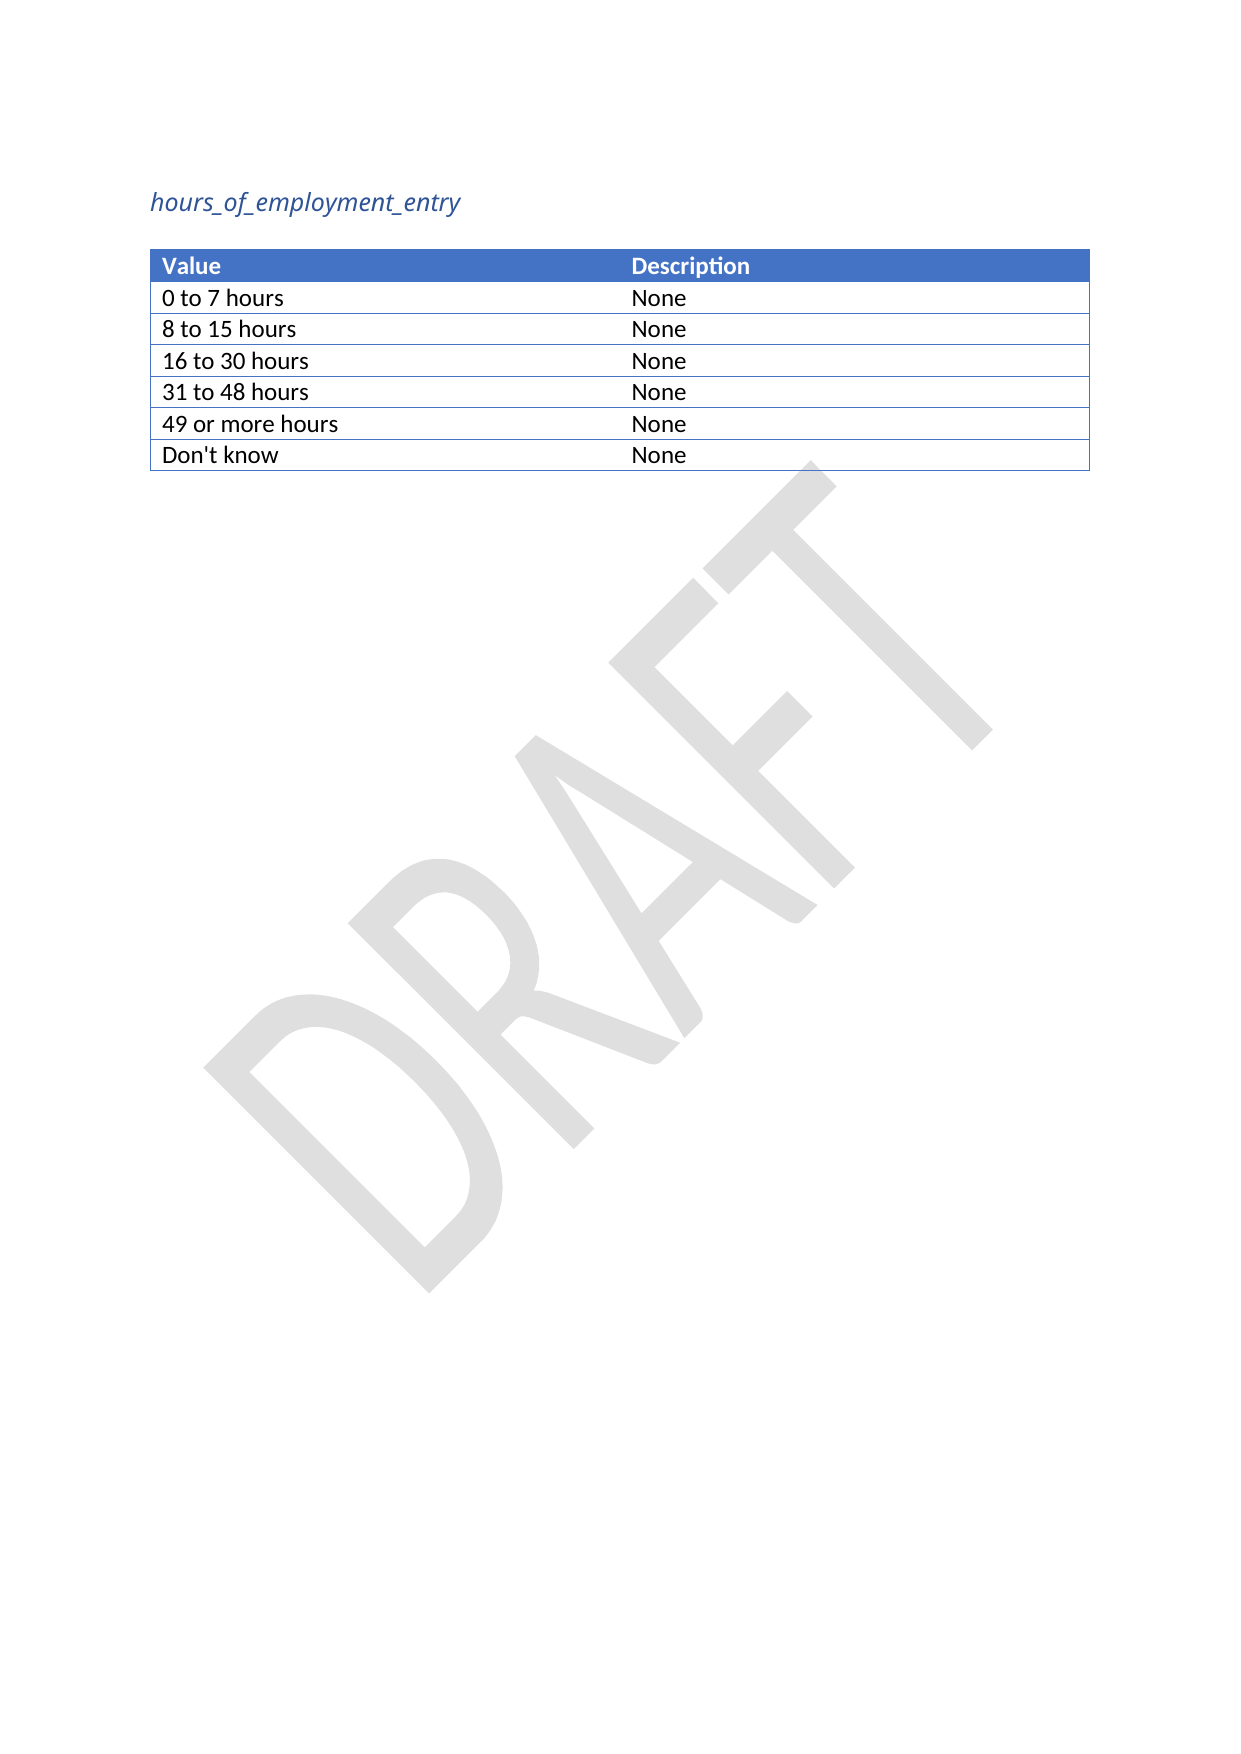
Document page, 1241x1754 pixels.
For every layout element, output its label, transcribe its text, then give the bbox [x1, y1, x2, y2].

table_cell 16 to 30 hours [151, 345, 620, 376]
table_cell Don't know [151, 440, 620, 470]
table_cell 8 to 15 hours [151, 314, 620, 344]
subtitle hours_of_employment_entry [150, 185, 1090, 219]
table_cell None [620, 314, 1089, 344]
table_cell None [620, 377, 1089, 407]
table_cell 49 or more hours [151, 408, 620, 439]
table_cell 31 to 48 hours [151, 377, 620, 407]
table_cell None [620, 440, 1089, 470]
table_cell 0 to 7 hours [151, 282, 620, 312]
table_cell None [620, 282, 1089, 312]
table_header Value [151, 250, 620, 281]
table_cell None [620, 408, 1089, 439]
table_header Description [620, 250, 1089, 281]
table_cell None [620, 345, 1089, 376]
